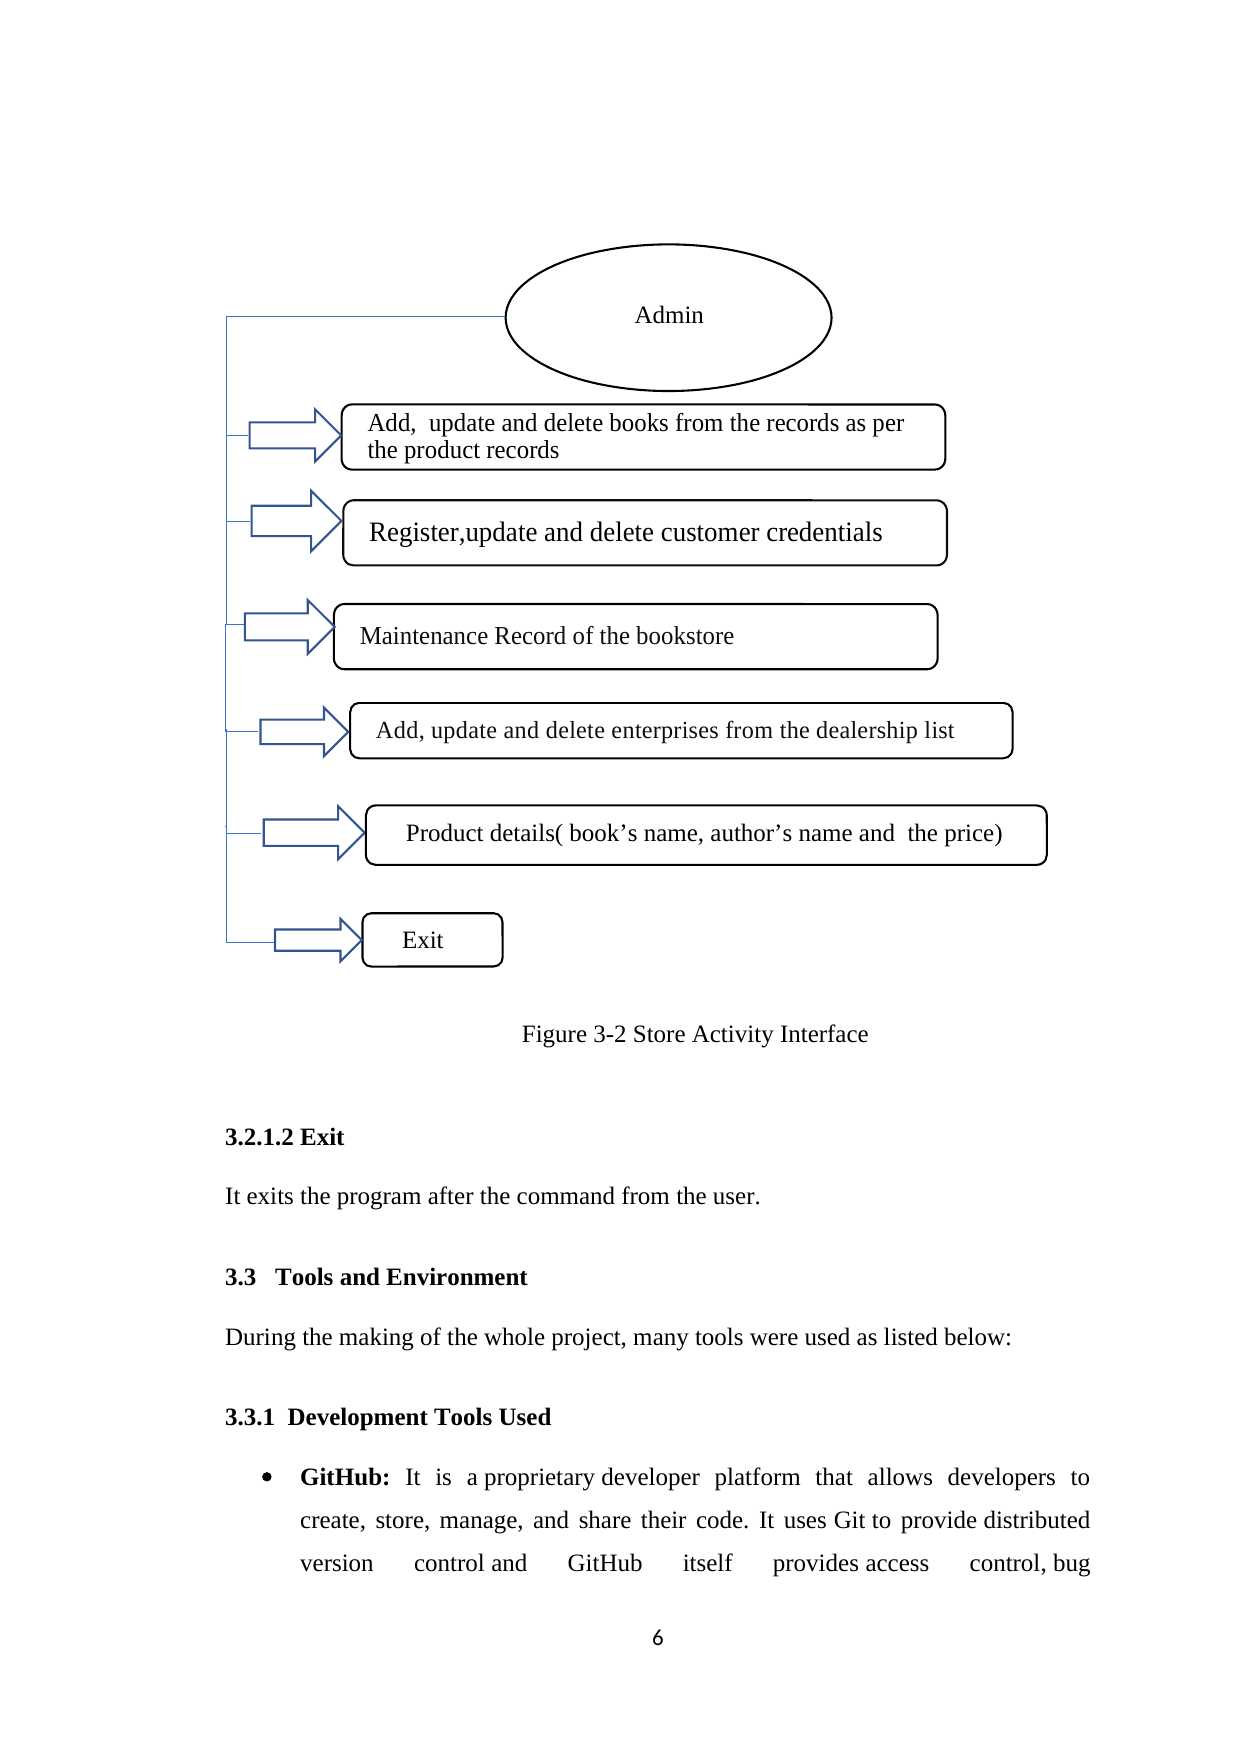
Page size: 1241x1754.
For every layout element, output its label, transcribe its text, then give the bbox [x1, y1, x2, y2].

text 3.3.1 Development Tools Used [225, 1402, 1090, 1431]
text It exits the program after the command from the user. [225, 1181, 1090, 1210]
text During the making of the whole project, many tools were used as listed below: [225, 1322, 1090, 1351]
text 3.3 Tools and Environment [225, 1262, 1090, 1291]
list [262, 1462, 1090, 1577]
list Figure 3-2 Store Activity Interface [300, 1019, 1090, 1047]
text 3.2.1.2 Exit [225, 1122, 1090, 1150]
